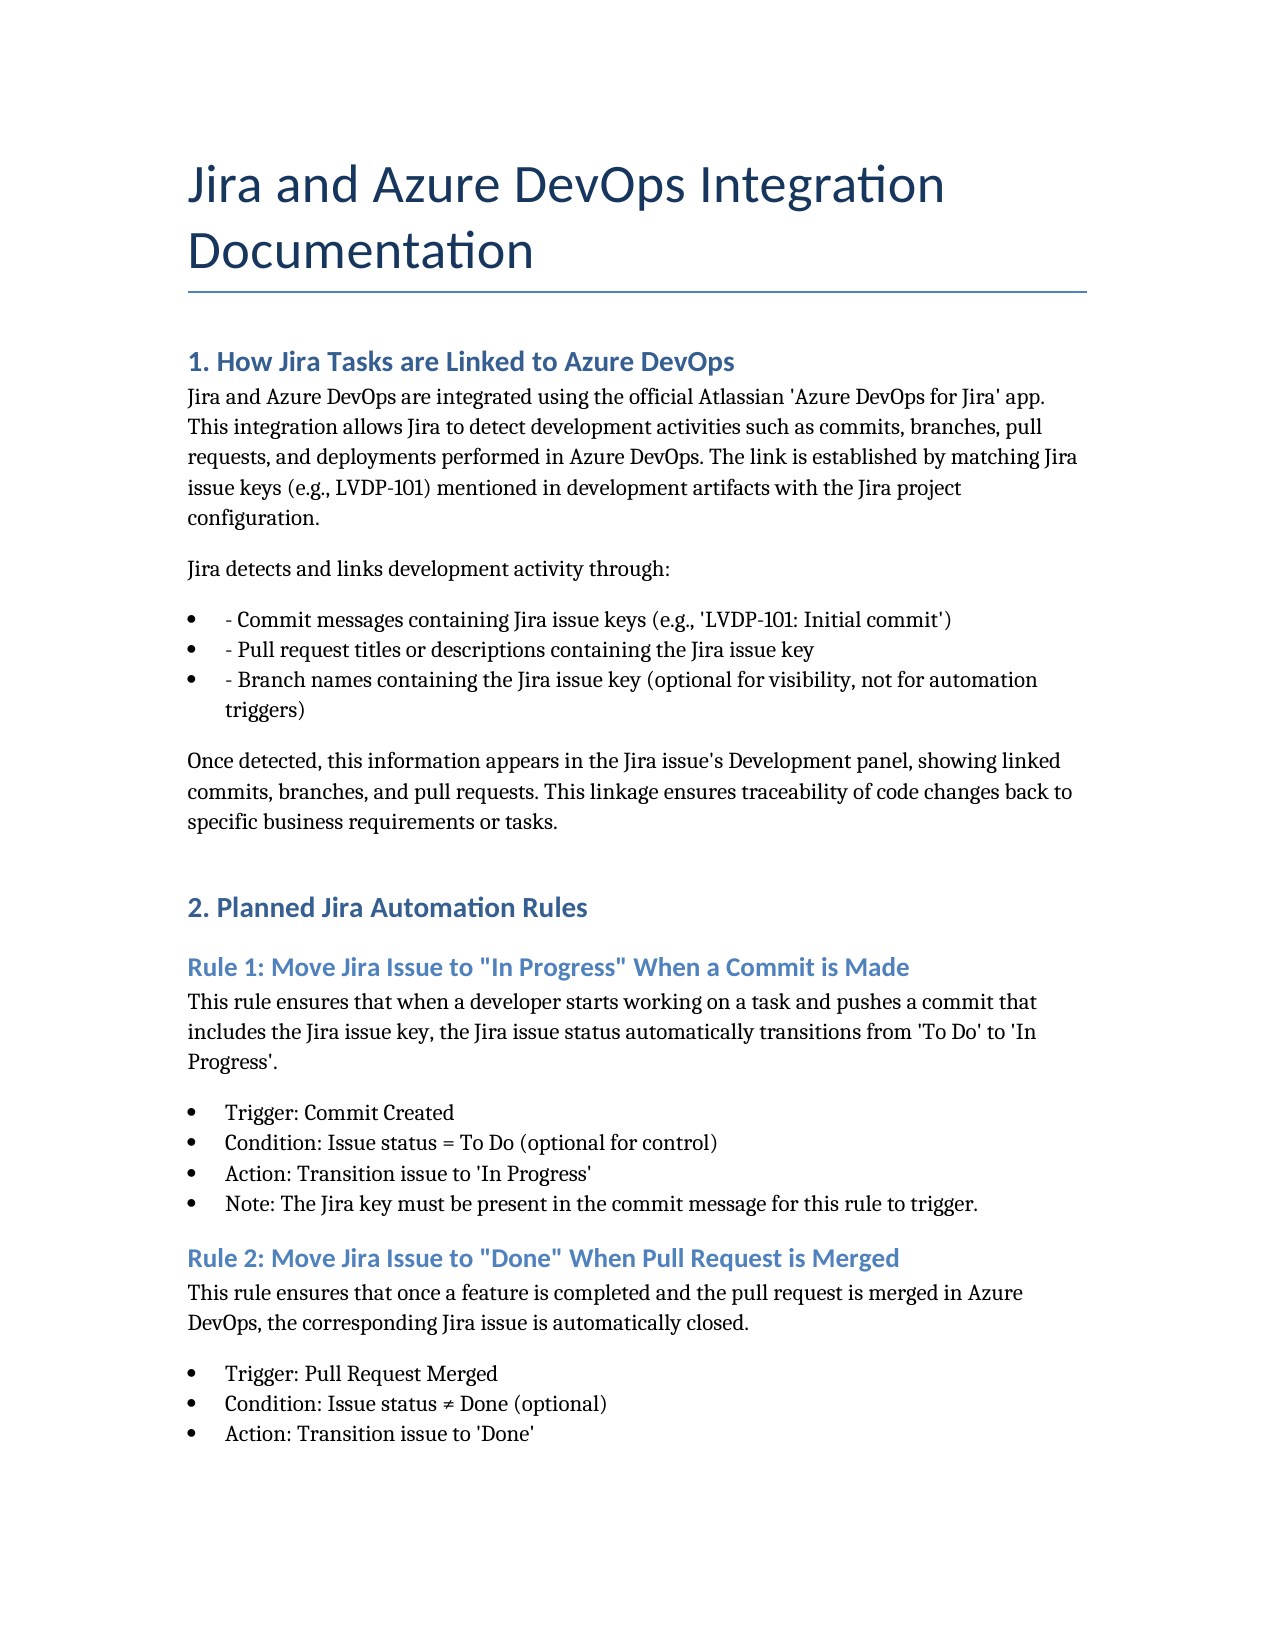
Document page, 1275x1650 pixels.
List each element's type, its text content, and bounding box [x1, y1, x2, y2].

list Note: The Jira key must be present in the commit message for this rule to trigger. [187, 1191, 1087, 1217]
list - Commit messages containing Jira issue keys (e.g., 'LVDP-101: Initial commit') [187, 607, 1087, 633]
subtitle 2. Planned Jira Automation Rules [187, 889, 1087, 924]
list Action: Transition issue to 'Done' [187, 1421, 1087, 1448]
text This rule ensures that once a feature is completed and the pull request is merged in Azure DevOps, the corresponding Jira issue is automatically closed. [187, 1279, 1087, 1336]
list Action: Transition issue to 'In Progress' [187, 1160, 1087, 1187]
text This rule ensures that when a developer starts working on a task and pushes a commit that includes the Jira issue key, the Jira issue status automatically transitions from 'To Do' to 'In Progress'. [187, 988, 1087, 1075]
list Trigger: Pull Request Merged [187, 1361, 1087, 1387]
list Condition: Issue status = To Do (optional for control) [187, 1130, 1087, 1157]
text Once detected, this information appears in the Jira issue's Development panel, showing linked commits, branches, and pull requests. This linkage ensures traceability of code changes back to specific business requirements or tasks. [187, 748, 1087, 835]
subtitle Rule 2: Move Jira Issue to "Done" When Pull Request is Merged [187, 1242, 1087, 1275]
text Jira detects and links development activity through: [187, 556, 1087, 582]
text Jira and Azure DevOps are integrated using the official Atlassian 'Azure DevOps for Jira' app. This integration allows Jira to detect development activities such as commits, branches, pull requests, and deployments performed in Azure DevOps. The link is established by matching Jira issue keys (e.g., LVDP-101) mentioned in development artifacts with the Jira project configuration. [187, 384, 1087, 531]
list Trigger: Commit Created [187, 1100, 1087, 1126]
subtitle 1. How Jira Tasks are Linked to Azure DevOps [187, 343, 1087, 378]
list - Branch names containing the Jira issue key (optional for visibility, not for automation triggers) [187, 667, 1087, 723]
list - Pull request titles or descriptions containing the Jira issue key [187, 637, 1087, 663]
subtitle Rule 1: Move Jira Issue to "In Progress" When a Commit is Made [187, 951, 1087, 984]
list Condition: Issue status ≠ Done (optional) [187, 1391, 1087, 1417]
title Jira and Azure DevOps Integration Documentation [187, 150, 1087, 293]
